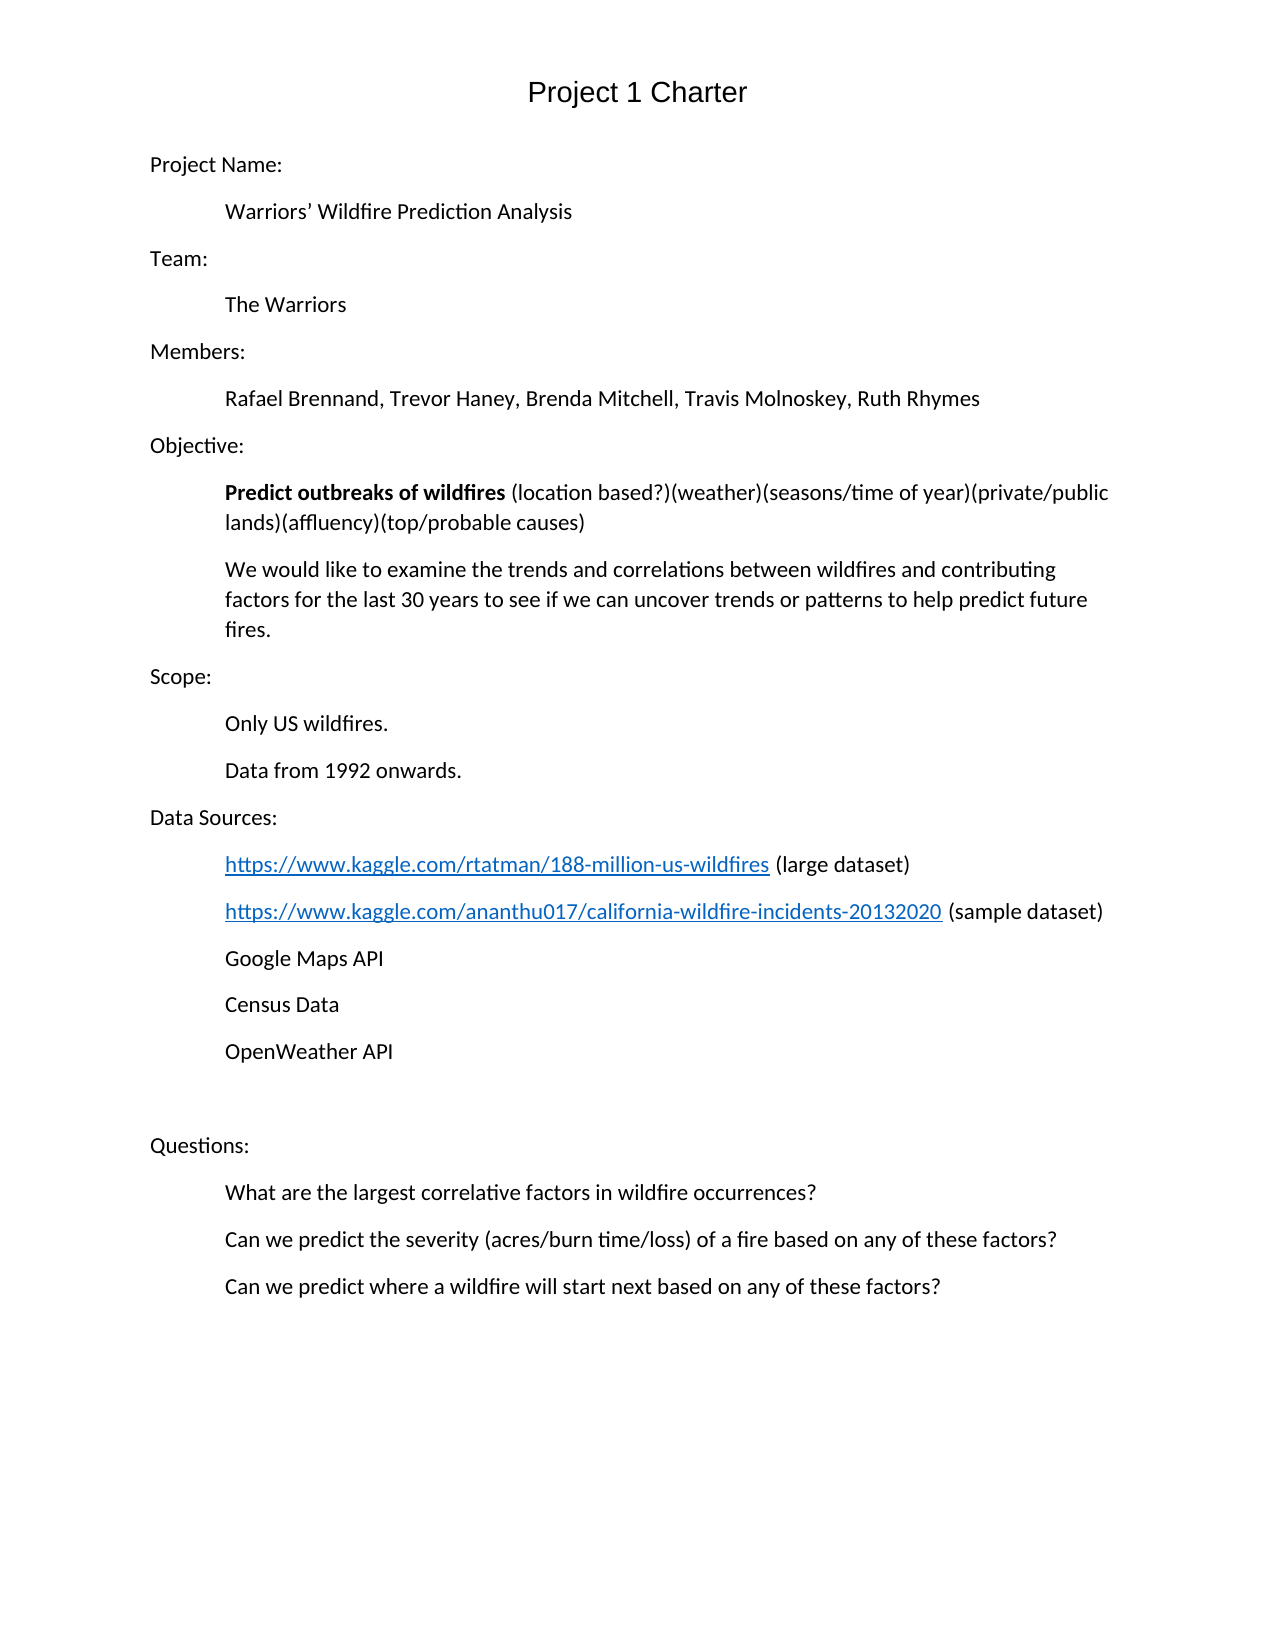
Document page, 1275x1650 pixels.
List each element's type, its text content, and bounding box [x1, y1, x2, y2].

text We would like to examine the trends and correlations between wildfires and contributing factors for the last 30 years to see if we can uncover trends or patterns to help predict future fires. [225, 555, 1125, 644]
text Predict outbreaks of wildfires (location based?)(weather)(seasons/time of year)(private/public lands)(affluency)(top/probable causes) [225, 478, 1125, 536]
text Only US wildfires. [150, 709, 1125, 737]
text Warriors’ Wildfire Prediction Analysis [150, 197, 1125, 225]
text Scope: [150, 662, 1125, 691]
text Can we predict the severity (acres/burn time/loss) of a fire based on any of these factors? [150, 1225, 1125, 1253]
text The Warriors [150, 291, 1125, 319]
text Can we predict where a wildfire will start next based on any of these factors? [150, 1272, 1125, 1300]
text What are the largest correlative factors in wildfire occurrences? [150, 1178, 1125, 1206]
text Project Name: [150, 150, 1125, 178]
text Team: [150, 244, 1125, 272]
text Google Maps API [150, 944, 1125, 972]
text Census Data [150, 991, 1125, 1019]
text Rafael Brennand, Trevor Haney, Brenda Mitchell, Travis Molnoskey, Ruth Rhymes [150, 384, 1125, 412]
text https://www.kaggle.com/rtatman/188-million-us-wildfires (large dataset) [150, 850, 1125, 878]
text Questions: [150, 1131, 1125, 1159]
text Data Sources: [150, 803, 1125, 831]
text Objective: [150, 431, 1125, 459]
text Data from 1992 onwards. [150, 756, 1125, 784]
text https://www.kaggle.com/ananthu017/california-wildfire-incidents-20132020 (sample dataset) [150, 897, 1125, 925]
text OpenWeather API [150, 1037, 1125, 1066]
text Members: [150, 337, 1125, 366]
